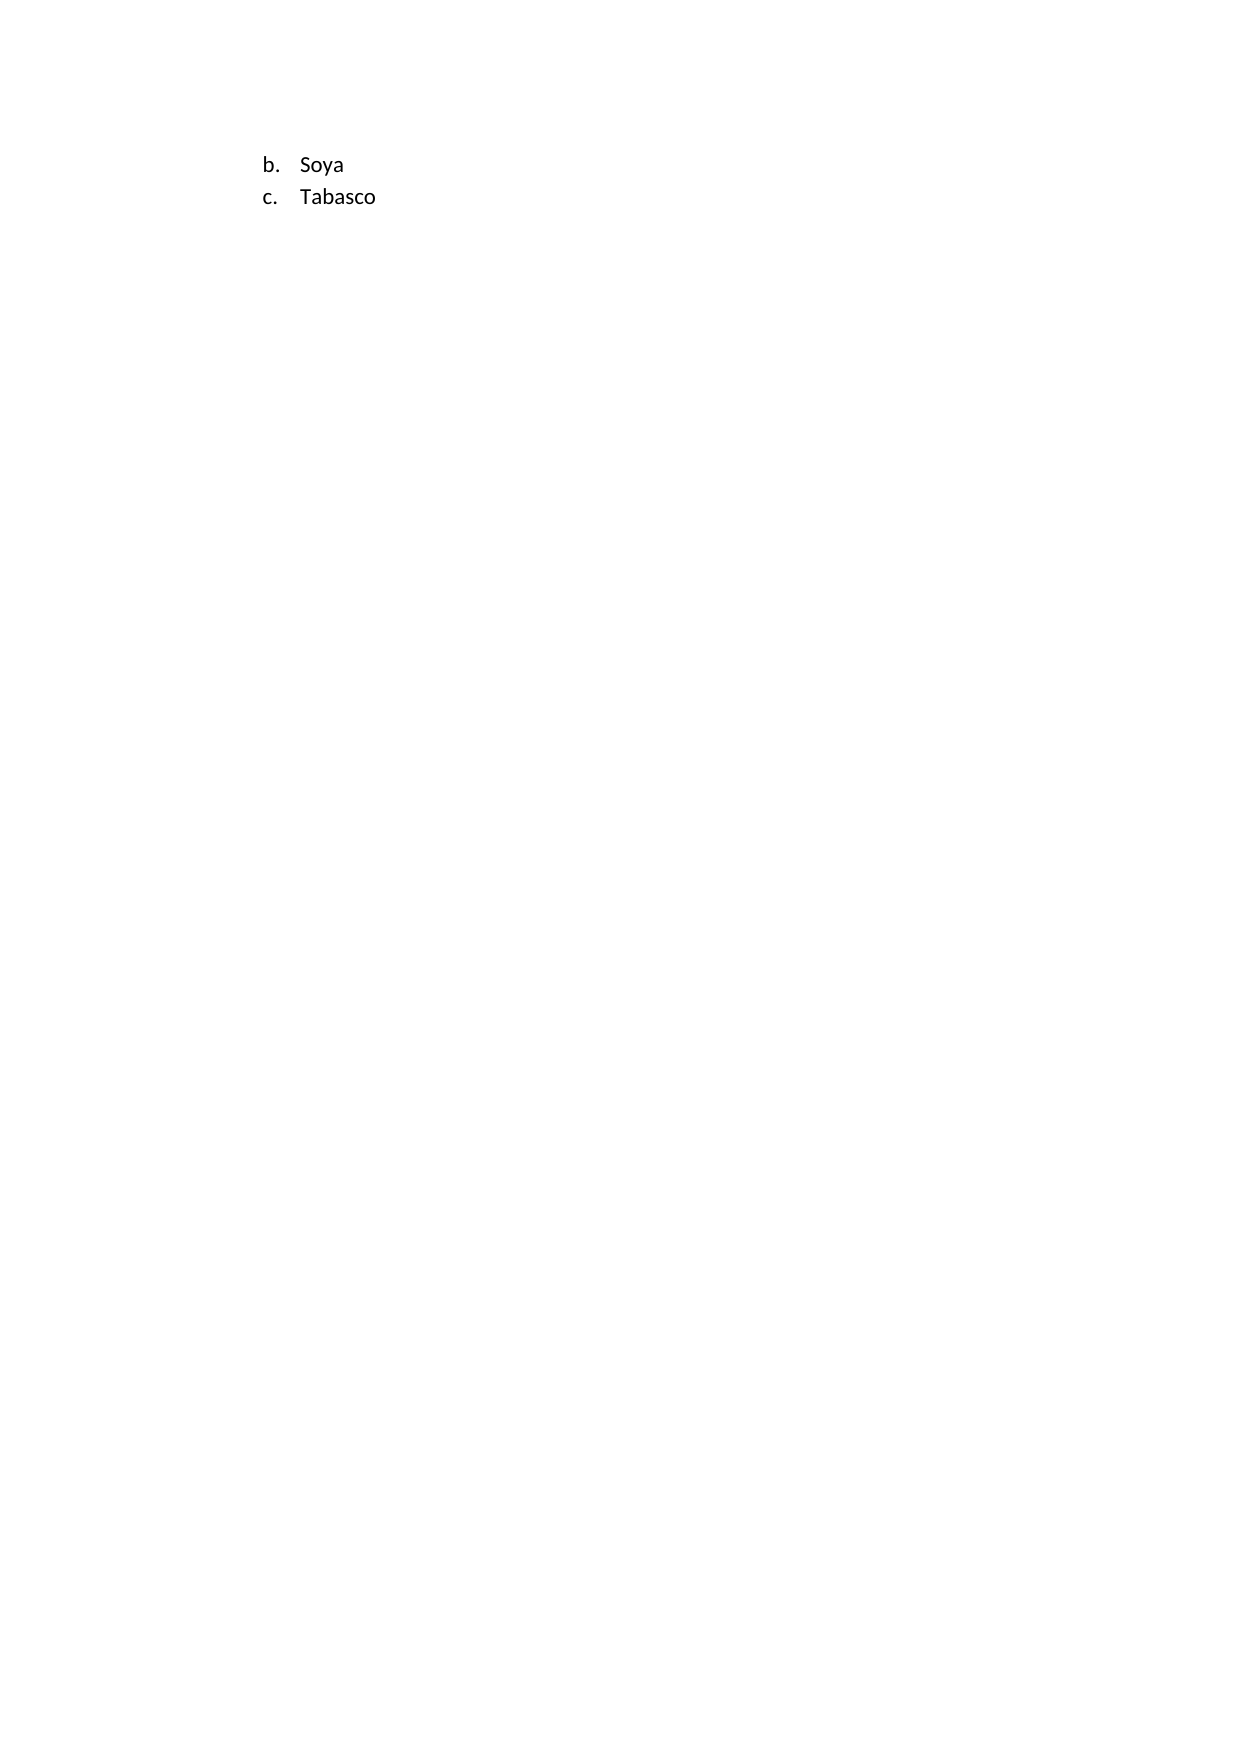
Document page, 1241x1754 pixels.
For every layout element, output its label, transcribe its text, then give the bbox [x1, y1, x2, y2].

list Tabasco [262, 182, 1090, 210]
list Soya [262, 150, 1090, 178]
